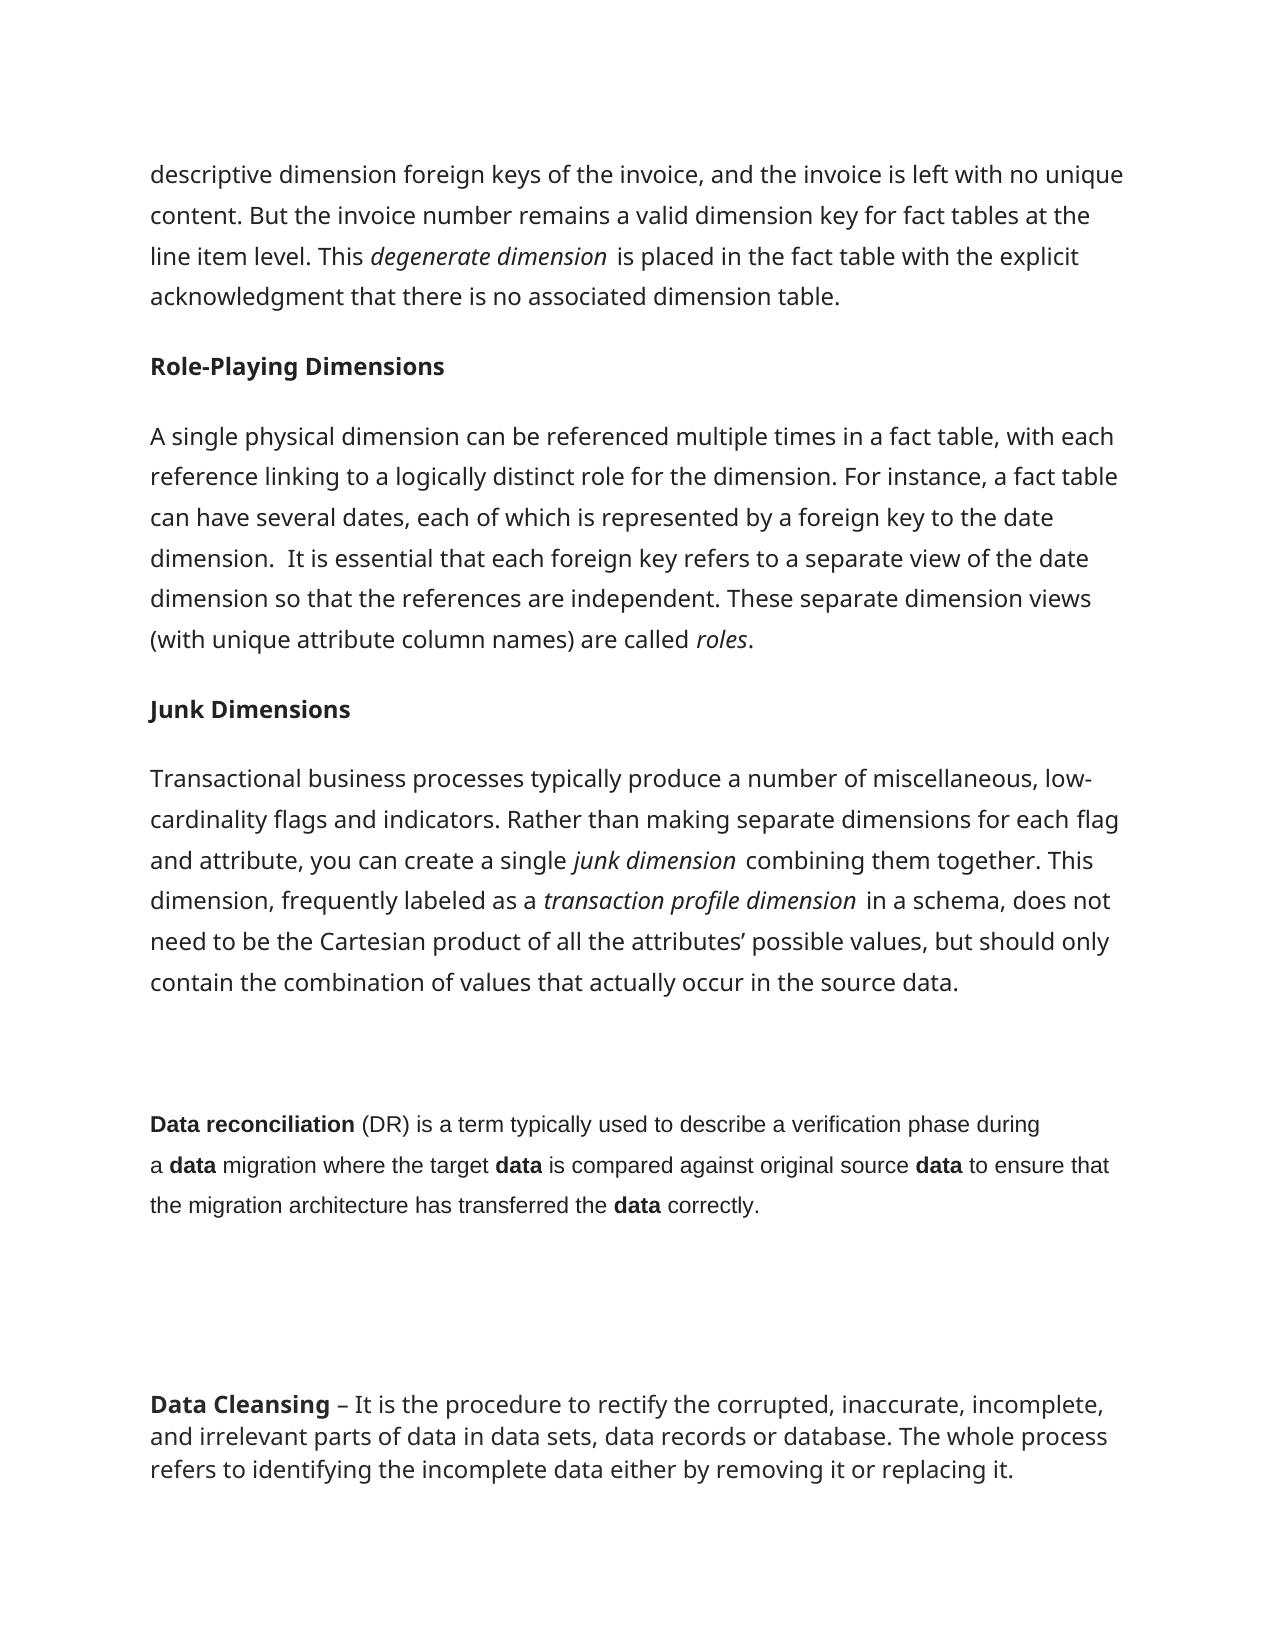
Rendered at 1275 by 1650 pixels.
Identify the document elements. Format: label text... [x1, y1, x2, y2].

text Data reconciliation (DR) is a term typically used to describe a verification phase during a data migration where the target data is compared against original source data to ensure that the migration architecture has transferred the data correctly. [150, 1097, 1125, 1219]
text Data Cleansing – It is the procedure to rectify the corrupted, inaccurate, incomplete, and irrelevant parts of data in data sets, data records or database. The whole process refers to identifying the incomplete data either by removing it or replacing it. [150, 1387, 1125, 1485]
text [150, 150, 1125, 312]
text A single physical dimension can be referenced multiple times in a fact table, with each reference linking to a logically distinct role for the dimension. For instance, a fact table can have several dates, each of which is represented by a foreign key to the date dimension. It is essential that each foreign key refers to a separate view of the date dimension so that the references are independent. These separate dimension views (with unique attribute column names) are called roles. [150, 411, 1125, 655]
text Junk Dimensions [150, 684, 1125, 725]
text Role-Playing Dimensions [150, 342, 1125, 382]
text Transactional business processes typically produce a number of miscellaneous, low-cardinality ﬂags and indicators. Rather than making separate dimensions for each ﬂag and attribute, you can create a single junk dimension combining them together. This dimension, frequently labeled as a transaction proﬁle dimension in a schema, does not need to be the Cartesian product of all the attributes’ possible values, but should only contain the combination of values that actually occur in the source data. [150, 754, 1125, 998]
